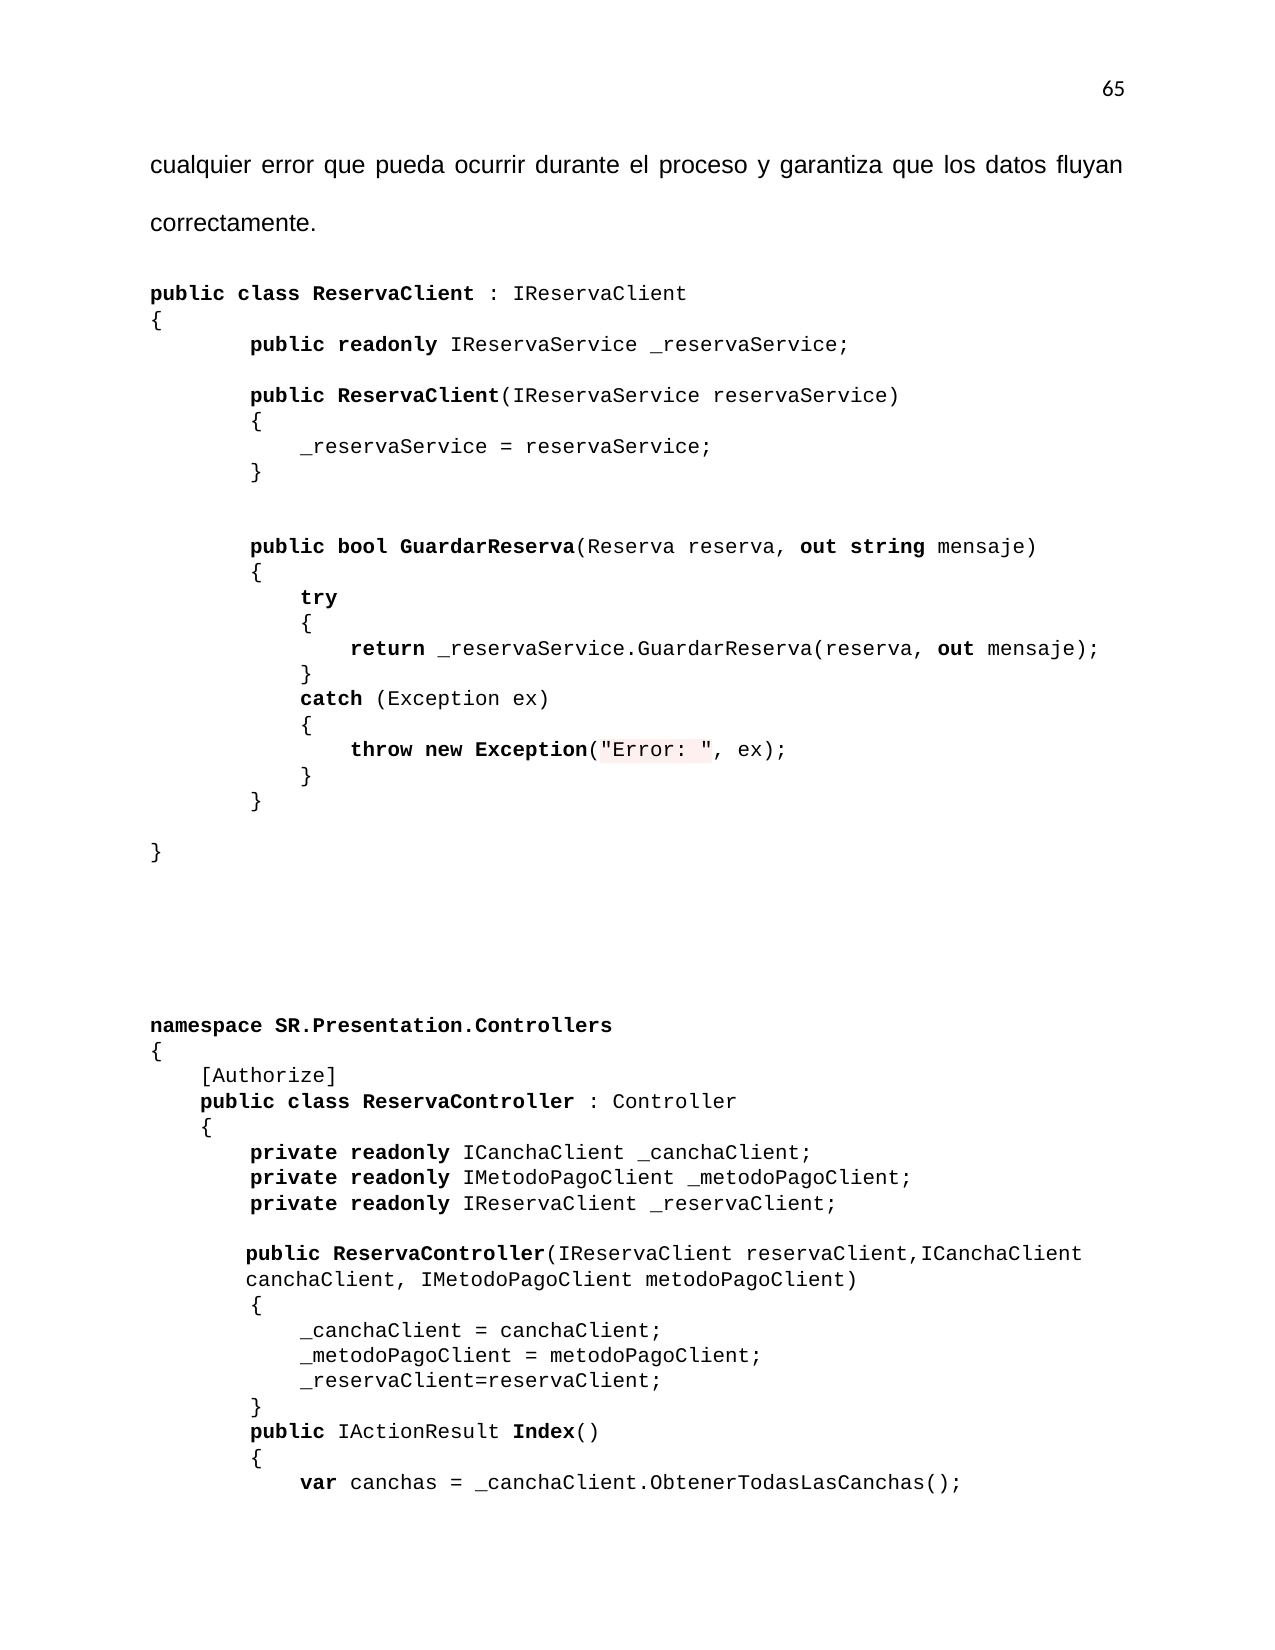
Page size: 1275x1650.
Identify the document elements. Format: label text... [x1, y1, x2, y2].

text _reservaClient=reservaClient; [150, 1369, 1125, 1394]
text _metodoPagoClient = metodoPagoClient; [150, 1343, 1125, 1369]
text catch (Exception ex) [150, 687, 1125, 712]
text return _reservaService.GuardarReserva(reserva, out mensaje); [150, 636, 1125, 661]
text public class ReservaClient : IReservaClient [150, 282, 1125, 307]
text private readonly ICanchaClient _canchaClient; [150, 1140, 1125, 1165]
text { [150, 1292, 1125, 1318]
text _canchaClient = canchaClient; [150, 1318, 1125, 1343]
text public ReservaClient(IReservaService reservaService) [150, 383, 1125, 409]
text } [150, 839, 1125, 864]
text { [150, 307, 1125, 332]
text private readonly IReservaClient _reservaClient; [150, 1191, 1125, 1216]
text namespace SR.Presentation.Controllers [150, 1013, 1125, 1038]
text } [150, 763, 1125, 788]
text public ReservaController(IReservaClient reservaClient,ICanchaClient canchaClient, IMetodoPagoClient metodoPagoClient) [245, 1242, 1125, 1292]
text { [150, 712, 1125, 737]
text } [150, 1394, 1125, 1419]
text throw new Exception("Error: ", ex); [150, 737, 1125, 763]
text } [150, 661, 1125, 687]
text private readonly IMetodoPagoClient _metodoPagoClient; [150, 1165, 1125, 1191]
text { [150, 559, 1125, 585]
text { [150, 409, 1125, 434]
text public bool GuardarReserva(Reserva reserva, out string mensaje) [150, 534, 1125, 559]
text } [150, 788, 1125, 814]
text [Authorize] [150, 1064, 1125, 1089]
text { [150, 610, 1125, 636]
text _reservaService = reservaService; [150, 434, 1125, 459]
text } [150, 459, 1125, 485]
text public readonly IReservaService _reservaService; [150, 332, 1125, 358]
text { [150, 1445, 1125, 1470]
text public IActionResult Index() [150, 1419, 1125, 1445]
text var canchas = _canchaClient.ObtenerTodasLasCanchas(); [150, 1470, 1125, 1496]
text try [150, 585, 1125, 610]
text { [150, 1038, 1125, 1064]
text public class ReservaController : Controller [150, 1089, 1125, 1114]
text { [150, 1114, 1125, 1140]
